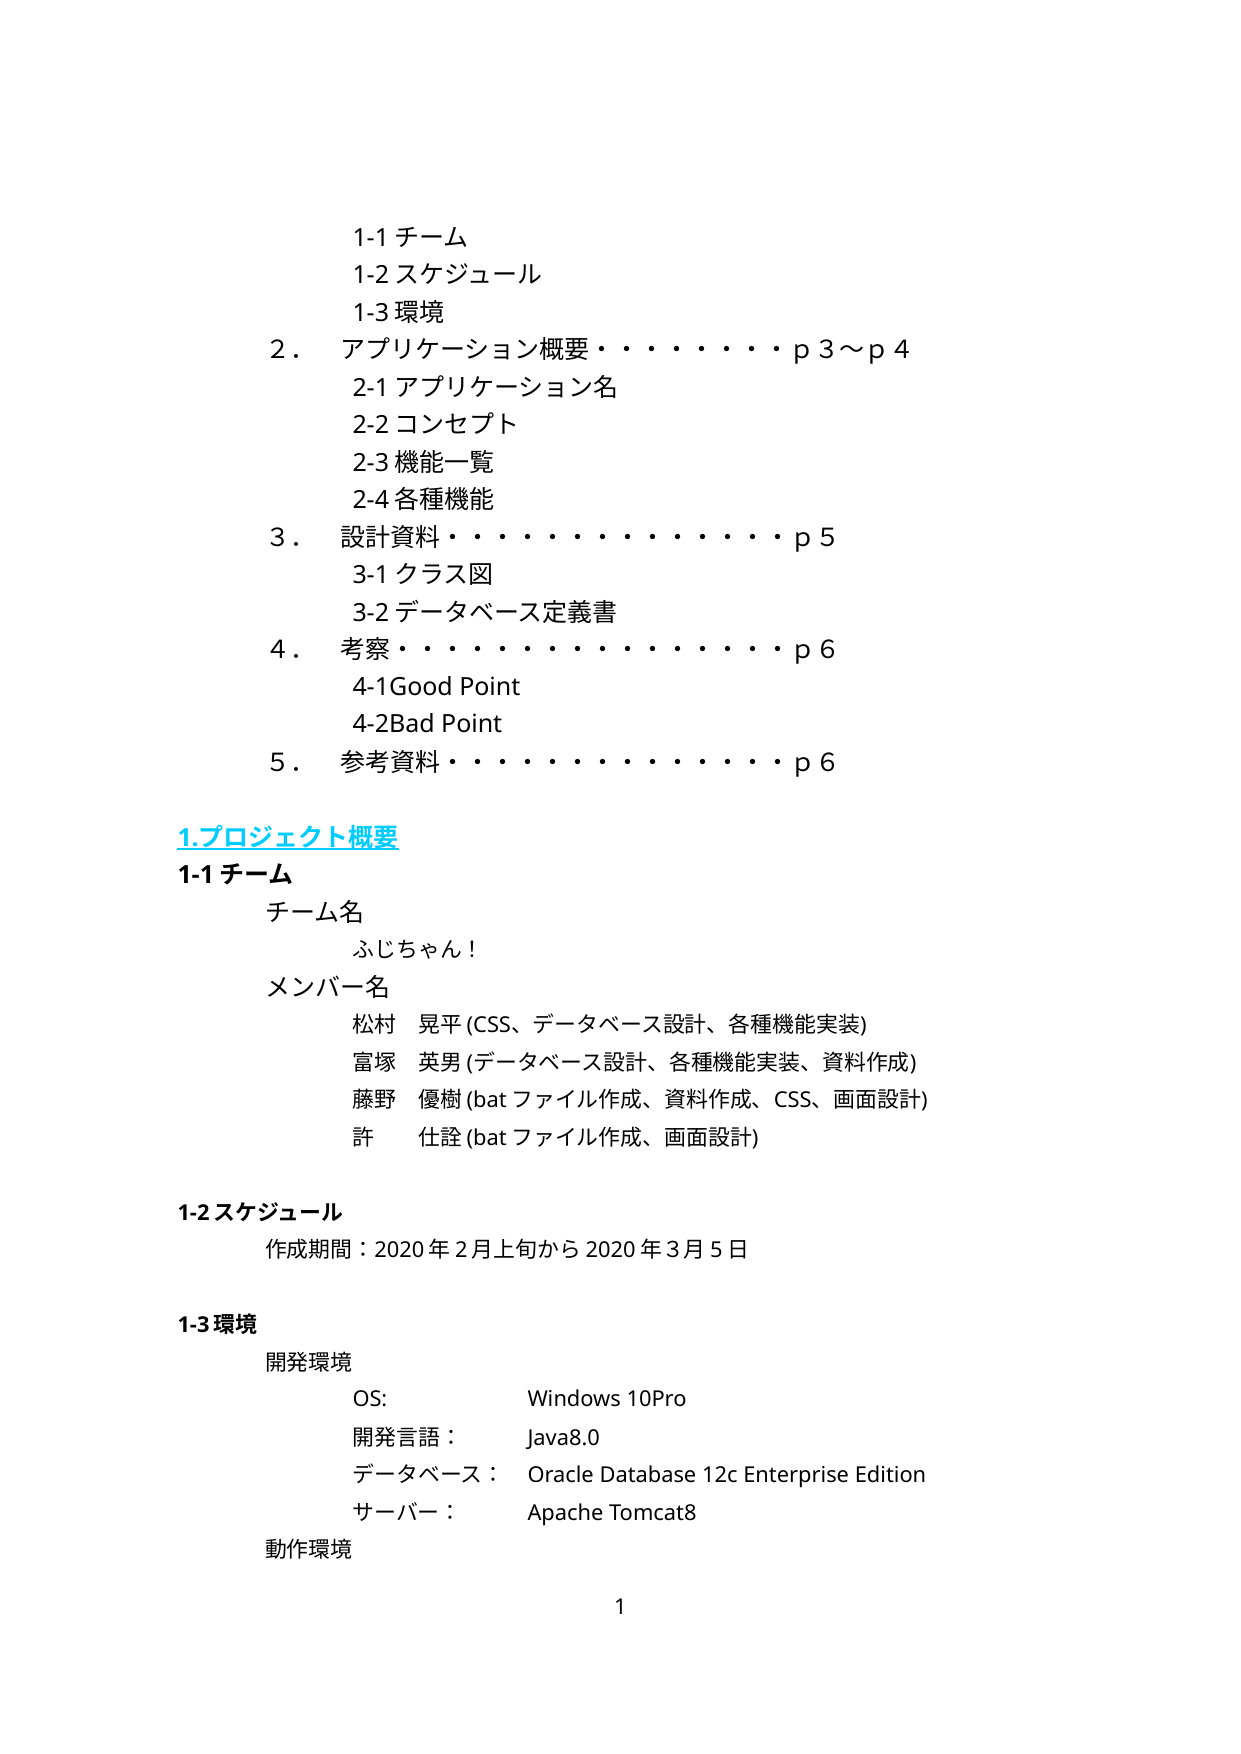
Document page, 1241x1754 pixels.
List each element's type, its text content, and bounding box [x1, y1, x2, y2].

text 富塚 英男 (データベース設計、各種機能実装、資料作成) [177, 1042, 1063, 1079]
text データベース： Oracle Database 12c Enterprise Edition [177, 1454, 1063, 1492]
text 作成期間：2020年2月上旬から2020年３月5日 [177, 1229, 1063, 1267]
text 1-3環境 [265, 292, 1063, 329]
text 開発言語： Java8.0 [177, 1417, 1063, 1454]
text サーバー： Apache Tomcat8 [177, 1492, 1063, 1529]
text 3-1クラス図 [265, 554, 1063, 592]
text 1-2スケジュール [177, 1192, 1063, 1229]
text 1-2スケジュール [265, 254, 1063, 292]
text 1-3環境 [177, 1304, 1063, 1342]
text 開発環境 [177, 1342, 1063, 1379]
text メンバー名 [177, 967, 1063, 1004]
text 2-4各種機能 [265, 479, 1063, 517]
text 4-2Bad Point [352, 704, 1063, 742]
text 4-1Good Point [265, 667, 1063, 704]
text 藤野 優樹 (batファイル作成、資料作成、CSS、画面設計) [177, 1079, 1063, 1117]
text 3-2データベース定義書 [352, 592, 1063, 629]
text 許 仕詮 (batファイル作成、画面設計) [177, 1117, 1063, 1154]
text ふじちゃん！ [177, 929, 1063, 967]
text 1-1チーム [177, 854, 1063, 892]
list 設計資料・・・・・・・・・・・・・・ｐ５ [265, 517, 1063, 554]
text チーム名 [177, 892, 1063, 929]
list 考察・・・・・・・・・・・・・・・・ｐ６ [265, 629, 1063, 667]
text 2-2コンセプト [265, 404, 1063, 442]
text 2-3機能一覧 [265, 442, 1063, 479]
text 2-1アプリケーション名 [265, 367, 1063, 404]
text 動作環境 [177, 1529, 1063, 1567]
list 参考資料・・・・・・・・・・・・・・ｐ６ [265, 742, 1063, 779]
text OS: Windows 10Pro [177, 1379, 1063, 1417]
list アプリケーション概要・・・・・・・・ｐ３～ｐ４ [265, 329, 1063, 367]
text 1.プロジェクト概要 [177, 817, 1063, 854]
text 1-1チーム [352, 217, 1063, 254]
text 松村 晃平 (CSS、データベース設計、各種機能実装) [177, 1004, 1063, 1042]
